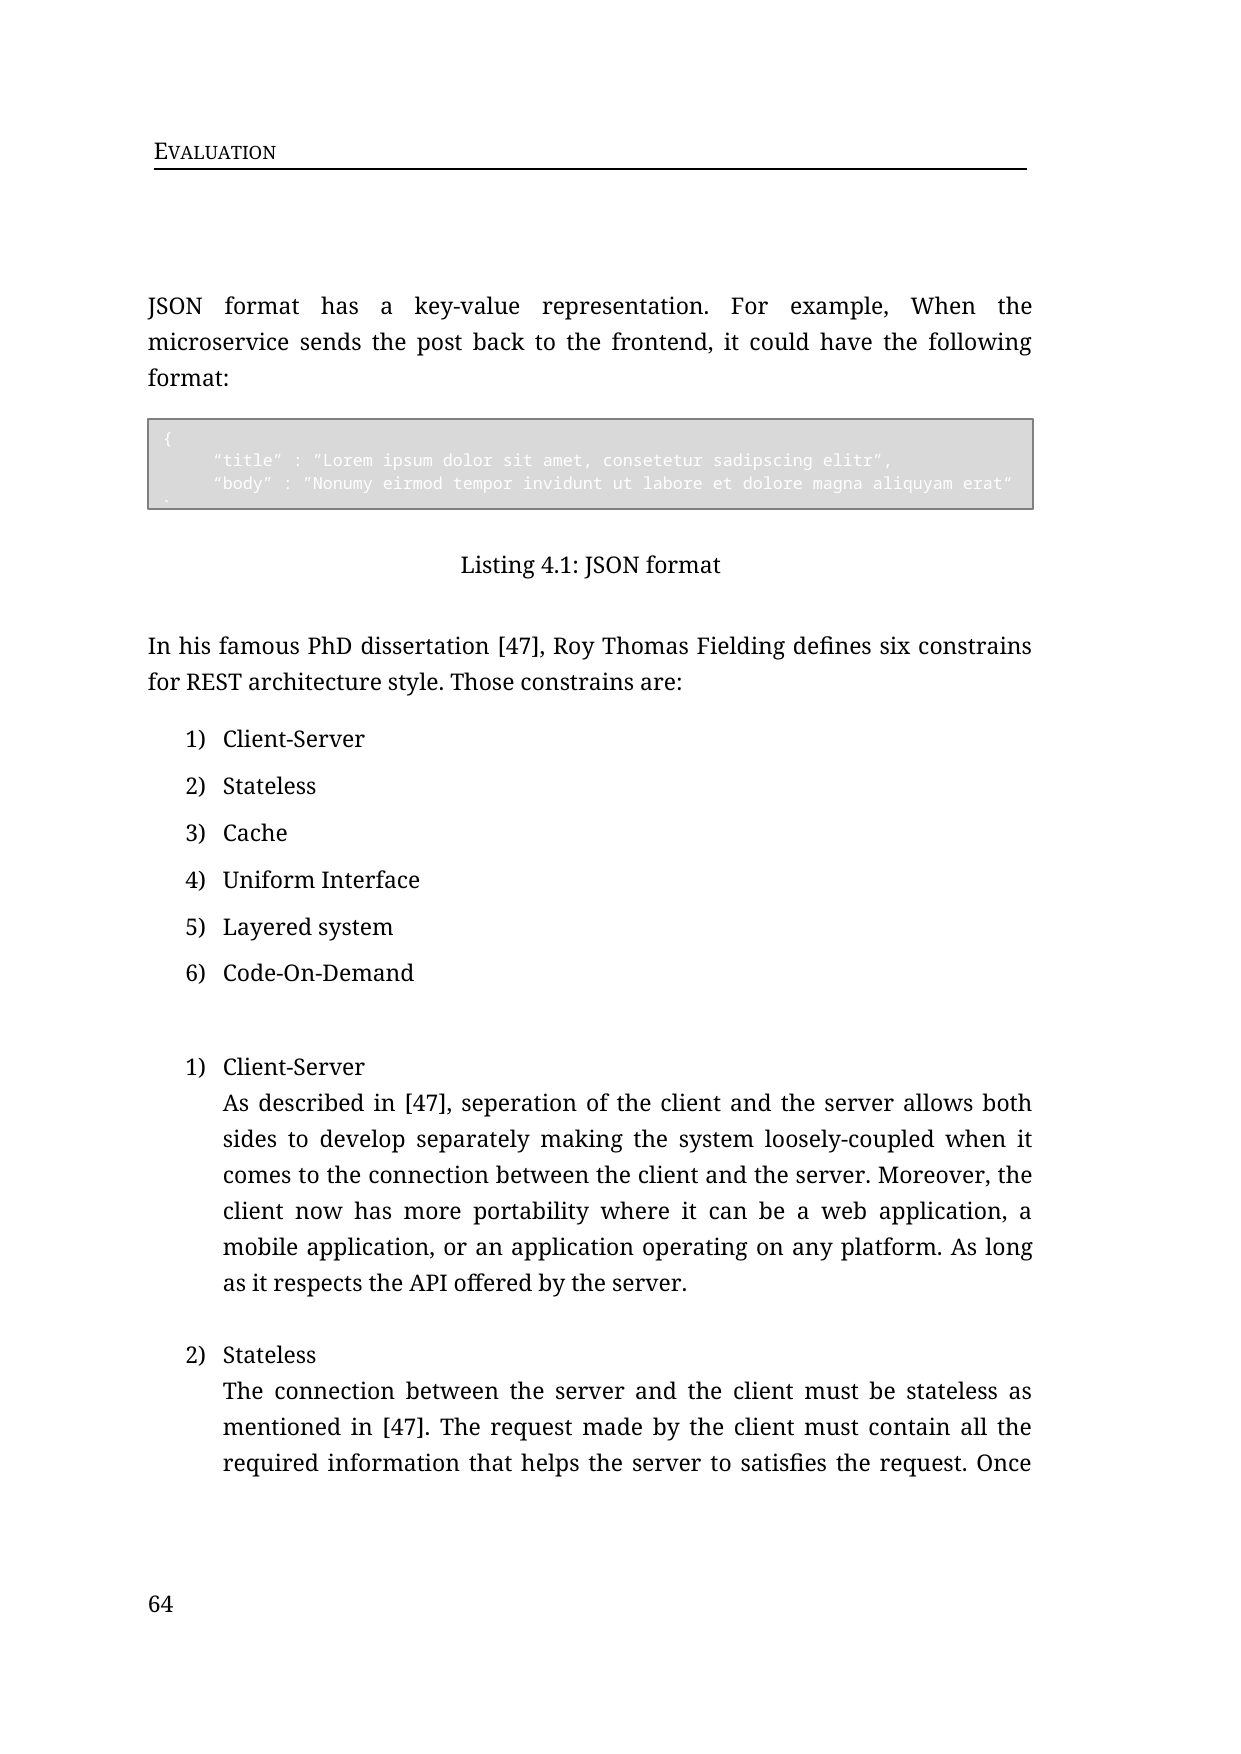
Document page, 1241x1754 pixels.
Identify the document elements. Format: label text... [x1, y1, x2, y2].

list Layered system [185, 911, 1033, 942]
list Stateless [185, 1339, 1033, 1370]
list Code-On-Demand [185, 957, 1033, 989]
list Stateless [185, 770, 1033, 801]
list Uniform Interface [185, 864, 1033, 895]
list Cache [185, 817, 1033, 848]
text Listing ‎4.1: JSON format [148, 549, 1033, 580]
list Client-Server [185, 723, 1033, 754]
text JSON format has a key-value representation. For example, When the microservice sends the post back to the frontend, it could have the following format: [148, 290, 1033, 393]
text In his famous PhD dissertation [47], Roy Thomas Fielding defines six constrains for REST architecture style. Those constrains are: [148, 630, 1033, 697]
list Client-Server As described in [47], seperation of the client and the server allows both sides to develop separately making the system loosely-coupled when it comes to the connection between the client and the server. Moreover, the client now has more portability where it can be a web application, a mobile application, or an application operating on any platform. As long as it respects the API offered by the server. [185, 1051, 1033, 1298]
